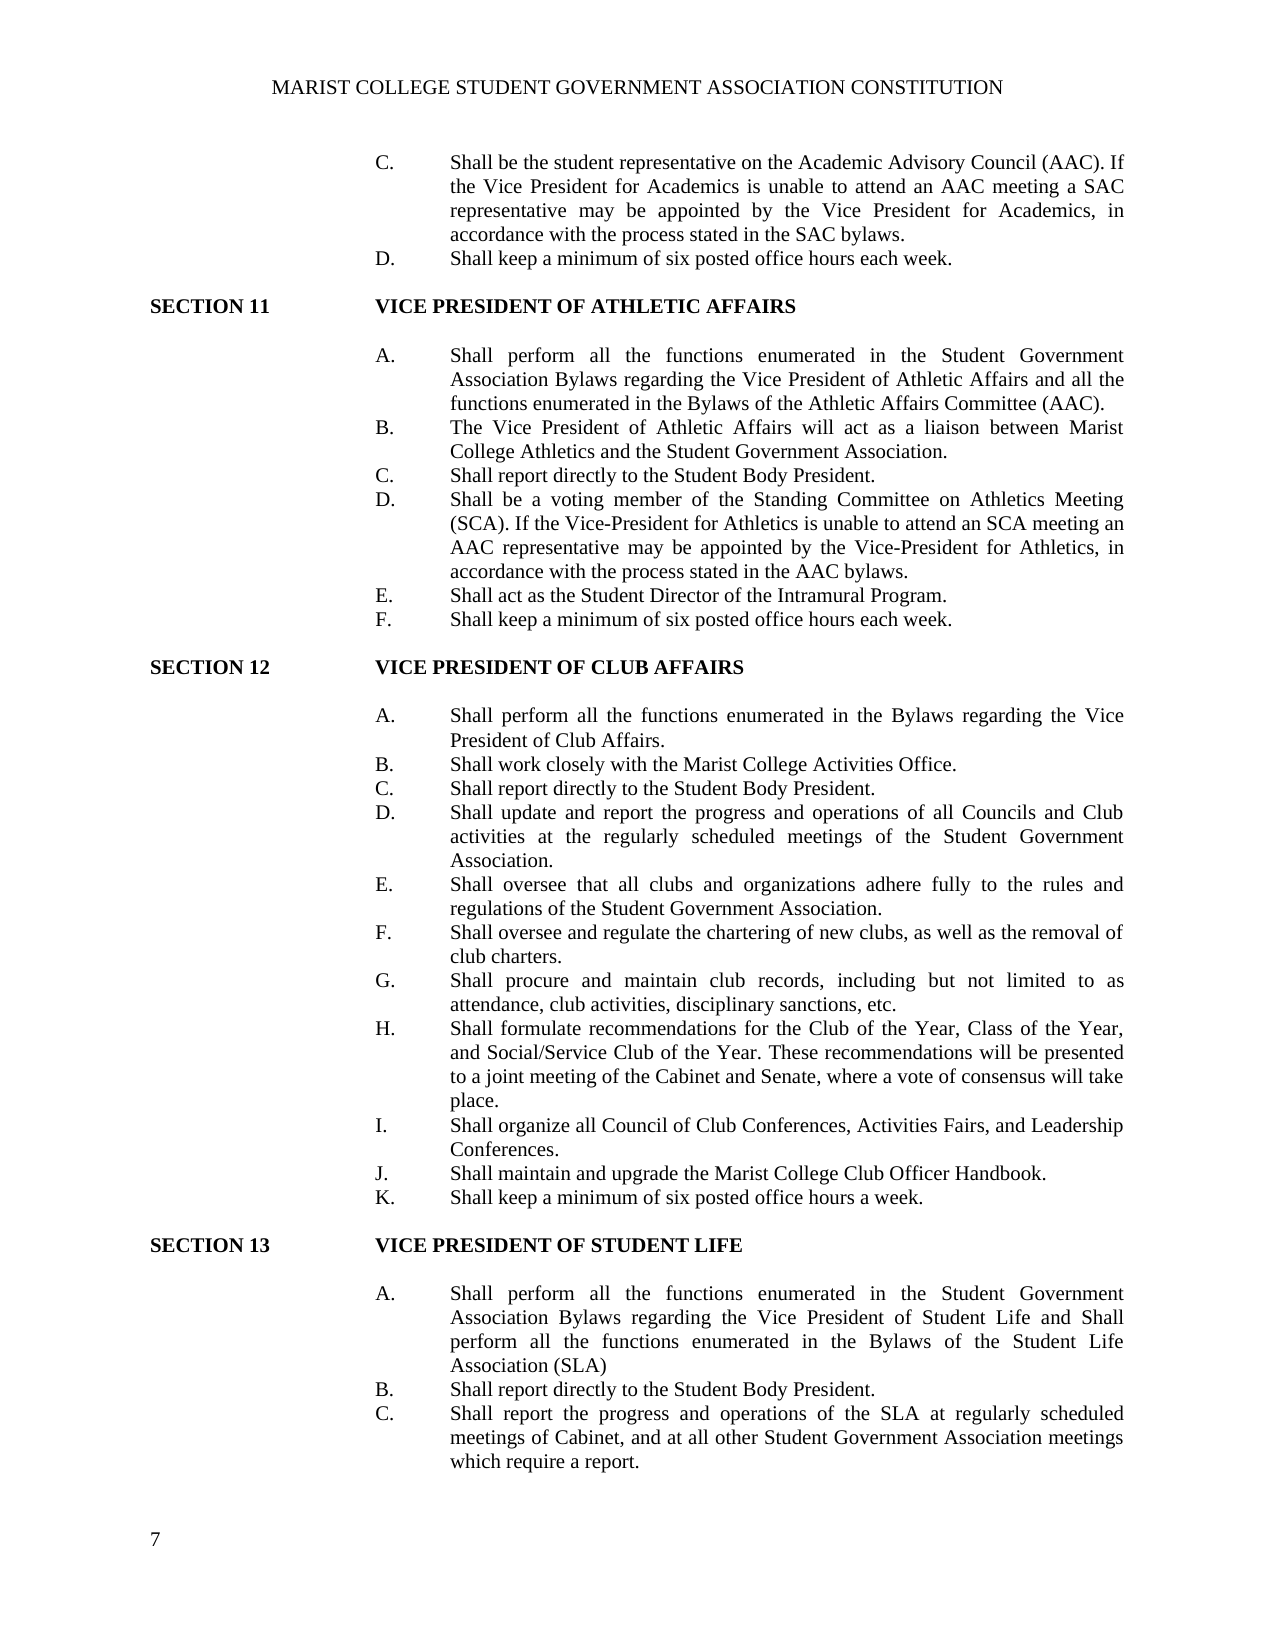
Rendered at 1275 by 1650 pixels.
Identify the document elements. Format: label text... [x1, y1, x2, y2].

text SECTION 11 VICE PRESIDENT OF ATHLETIC AFFAIRS [150, 294, 1125, 318]
list Shall keep a minimum of six posted office hours each week. [375, 607, 1125, 631]
text C. Shall report the progress and operations of the SLA at regularly scheduled meetings of Cabinet, and at all other Student Government Association meetings which require a report. [375, 1401, 1125, 1473]
text A. Shall perform all the functions enumerated in the Bylaws regarding the Vice President of Club Affairs. [375, 703, 1125, 752]
text B. Shall work closely with the Marist College Activities Office. [375, 752, 1125, 776]
text A. Shall perform all the functions enumerated in the Student Government Association Bylaws regarding the Vice President of Student Life and Shall perform all the functions enumerated in the Bylaws of the Student Life Association (SLA) [375, 1281, 1125, 1377]
text F. Shall oversee and regulate the chartering of new clubs, as well as the removal of club charters. [375, 920, 1125, 968]
text B. Shall report directly to the Student Body President. [300, 1377, 1125, 1401]
text K. Shall keep a minimum of six posted office hours a week. [375, 1185, 1125, 1209]
list Shall procure and maintain club records, including but not limited to as attendance, club activities, disciplinary sanctions, etc. [375, 968, 1125, 1016]
text C. Shall be the student representative on the Academic Advisory Council (AAC). If the Vice President for Academics is unable to attend an AAC meeting a SAC representative may be appointed by the Vice President for Academics, in accordance with the process stated in the SAC bylaws. [375, 150, 1125, 246]
text I. Shall organize all Council of Club Conferences, Activities Fairs, and Leadership Conferences. [375, 1112, 1125, 1161]
list Shall formulate recommendations for the Club of the Year, Class of the Year, and Social/Service Club of the Year. These recommendations will be presented to a joint meeting of the Cabinet and Senate, where a vote of consensus will take place. [375, 1016, 1125, 1112]
text D. Shall keep a minimum of six posted office hours each week. [375, 246, 1125, 270]
list Shall perform all the functions enumerated in the Student Government Association Bylaws regarding the Vice President of Athletic Affairs and all the functions enumerated in the Bylaws of the Athletic Affairs Committee (AAC). [375, 342, 1125, 415]
text C. Shall report directly to the Student Body President. [375, 776, 1125, 800]
list Shall report directly to the Student Body President. [375, 463, 1125, 487]
subtitle SECTION 13 VICE PRESIDENT OF STUDENT LIFE [150, 1233, 1125, 1257]
list The Vice President of Athletic Affairs will act as a liaison between Marist College Athletics and the Student Government Association. [375, 415, 1125, 463]
text J. Shall maintain and upgrade the Marist College Club Officer Handbook. [375, 1161, 1125, 1185]
list Shall act as the Student Director of the Intramural Program. [375, 583, 1125, 607]
text D. Shall update and report the progress and operations of all Councils and Club activities at the regularly scheduled meetings of the Student Government Association. [375, 800, 1125, 872]
list Shall be a voting member of the Standing Committee on Athletics Meeting (SCA). If the Vice-President for Athletics is unable to attend an SCA meeting an AAC representative may be appointed by the Vice-President for Athletics, in accordance with the process stated in the AAC bylaws. [375, 487, 1125, 583]
subtitle SECTION 12 VICE PRESIDENT OF CLUB AFFAIRS [150, 655, 1125, 679]
text E. Shall oversee that all clubs and organizations adhere fully to the rules and regulations of the Student Government Association. [375, 872, 1125, 920]
